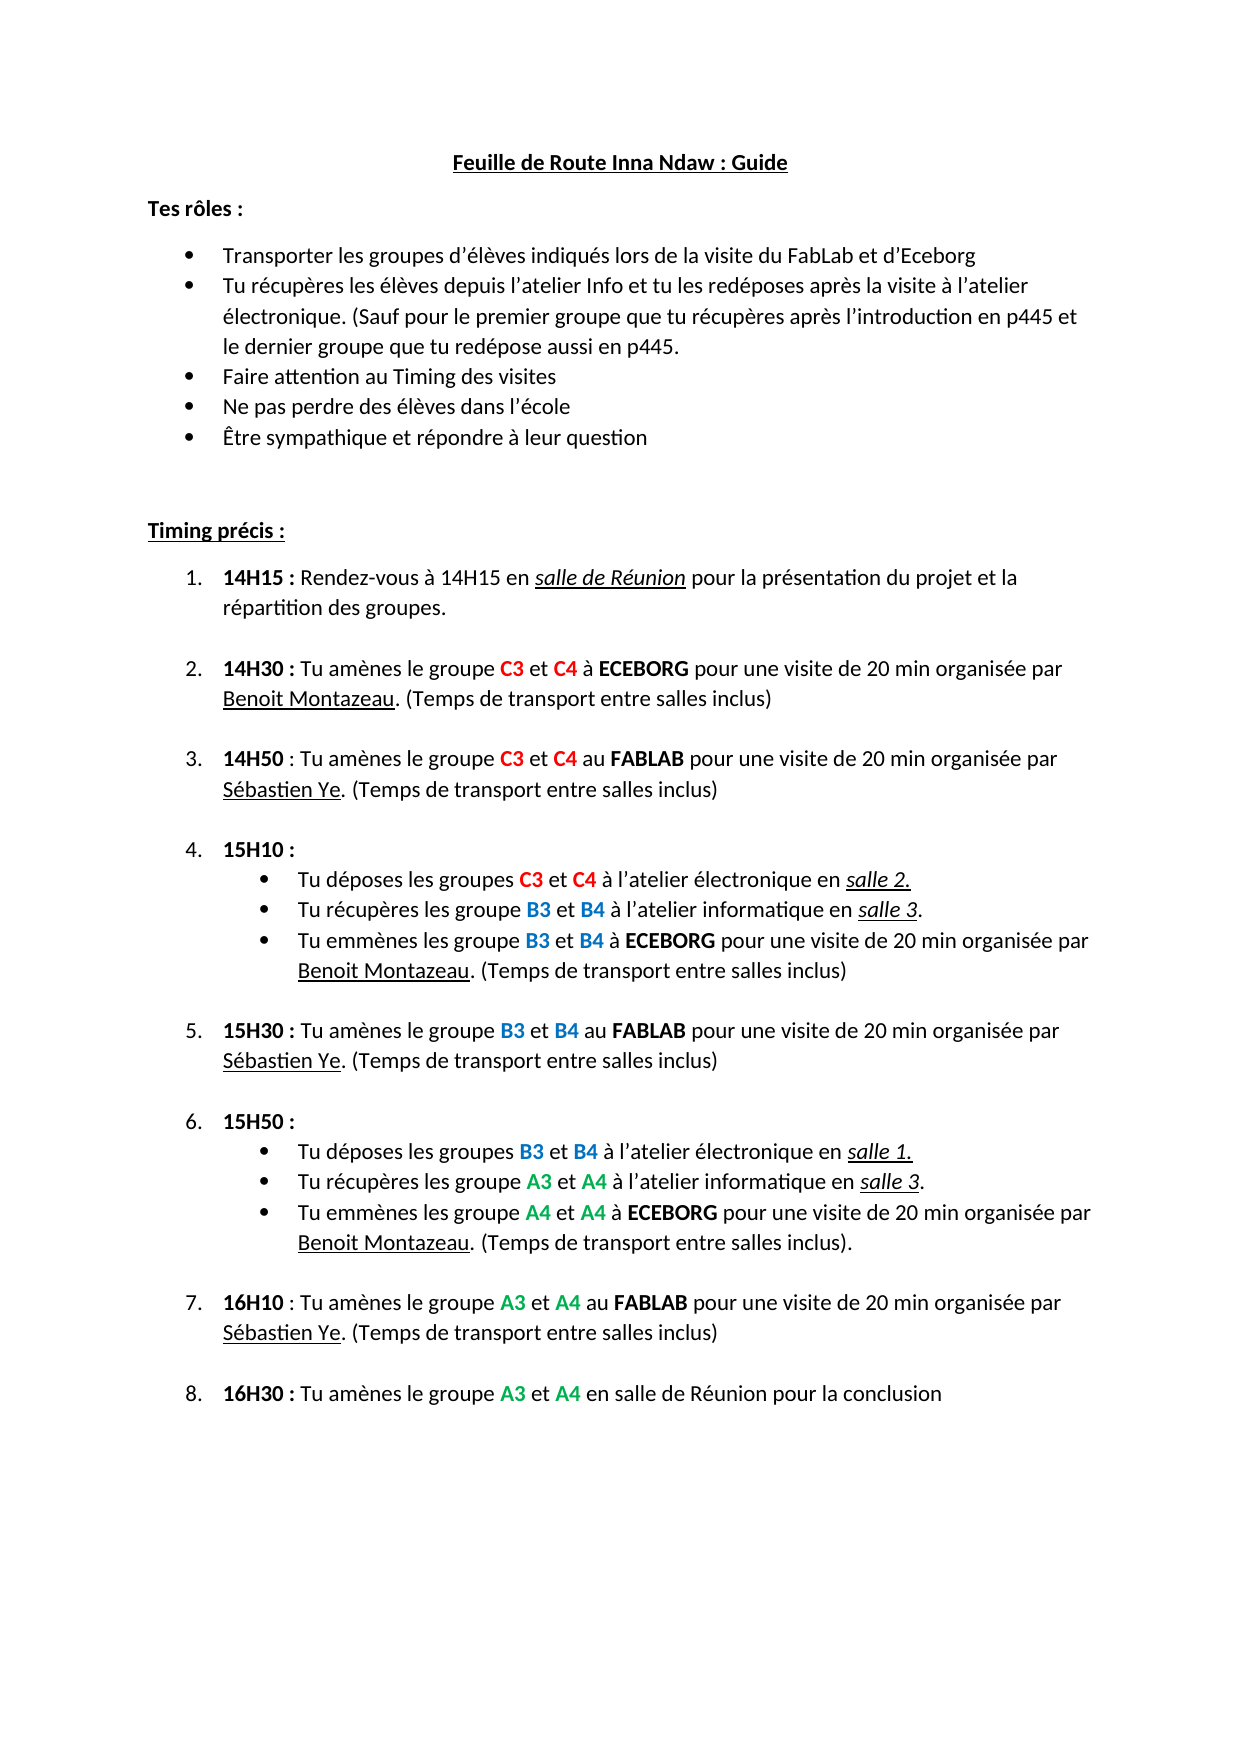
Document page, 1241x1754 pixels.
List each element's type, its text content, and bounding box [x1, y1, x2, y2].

text Timing précis : [148, 516, 1093, 544]
list 15H50 : [185, 1107, 1093, 1135]
text Tes rôles : [148, 194, 1093, 222]
list Tu emmènes les groupe A4 et A4 à ECEBORG pour une visite de 20 min organisée par Benoit Montazeau. (Temps de transport entre salles inclus). [260, 1198, 1093, 1256]
list Tu déposes les groupes C3 et C4 à l’atelier électronique en salle 2. [260, 865, 1093, 893]
list Tu déposes les groupes B3 et B4 à l’atelier électronique en salle 1. [260, 1137, 1093, 1165]
text Feuille de Route Inna Ndaw : Guide [148, 148, 1093, 176]
list Ne pas perdre des élèves dans l’école [185, 392, 1093, 420]
list Transporter les groupes d’élèves indiqués lors de la visite du FabLab et d’Eceborg [185, 241, 1093, 269]
list 14H50 : Tu amènes le groupe C3 et C4 au FABLAB pour une visite de 20 min organisée par Sébastien Ye. (Temps de transport entre salles inclus) [185, 744, 1093, 803]
list Tu récupères les élèves depuis l’atelier Info et tu les redéposes après la visite à l’atelier électronique. (Sauf pour le premier groupe que tu récupères après l’introduction en p445 et le dernier groupe que tu redépose aussi en p445. [185, 272, 1093, 360]
list 15H30 : Tu amènes le groupe B3 et B4 au FABLAB pour une visite de 20 min organisée par Sébastien Ye. (Temps de transport entre salles inclus) [185, 1016, 1093, 1074]
list Être sympathique et répondre à leur question [185, 423, 1093, 451]
list Tu récupères les groupe B3 et B4 à l’atelier informatique en salle 3. [260, 896, 1093, 923]
list Tu emmènes les groupe B3 et B4 à ECEBORG pour une visite de 20 min organisée par Benoit Montazeau. (Temps de transport entre salles inclus) [260, 926, 1093, 984]
list 15H10 : [185, 835, 1093, 863]
list 16H30 : Tu amènes le groupe A3 et A4 en salle de Réunion pour la conclusion [185, 1379, 1093, 1407]
list Tu récupères les groupe A3 et A4 à l’atelier informatique en salle 3. [260, 1167, 1093, 1195]
list 14H30 : Tu amènes le groupe C3 et C4 à ECEBORG pour une visite de 20 min organisée par Benoit Montazeau. (Temps de transport entre salles inclus) [185, 654, 1093, 712]
list Faire attention au Timing des visites [185, 362, 1093, 390]
list 16H10 : Tu amènes le groupe A3 et A4 au FABLAB pour une visite de 20 min organisée par Sébastien Ye. (Temps de transport entre salles inclus) [185, 1288, 1093, 1346]
list 14H15 : Rendez-vous à 14H15 en salle de Réunion pour la présentation du projet et la répartition des groupes. [185, 563, 1093, 621]
